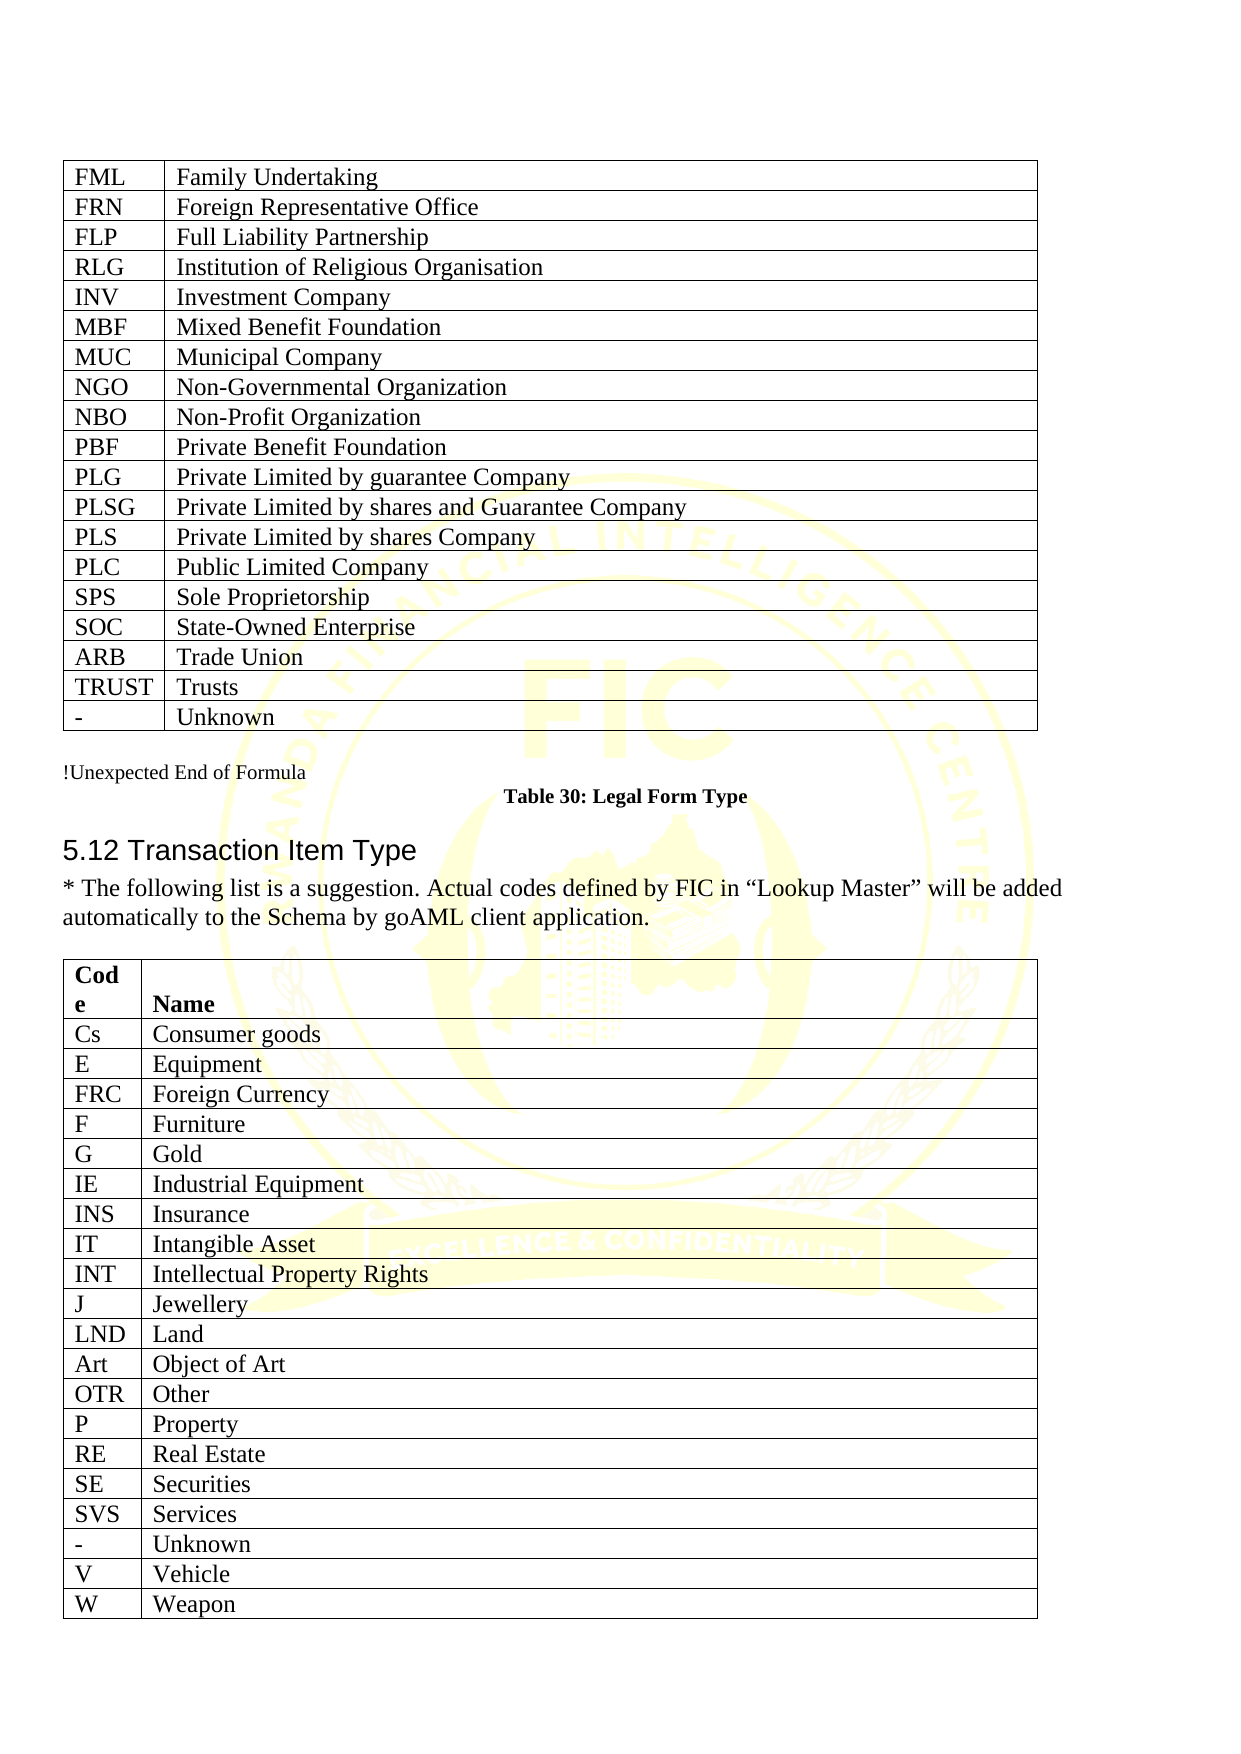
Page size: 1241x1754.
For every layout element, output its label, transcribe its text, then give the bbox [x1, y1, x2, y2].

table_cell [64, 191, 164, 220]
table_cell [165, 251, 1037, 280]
text * The following list is a suggestion. Actual codes defined by FIC in “Lookup Master” will be added automatically to the Schema by goAML client application. [62, 873, 1188, 931]
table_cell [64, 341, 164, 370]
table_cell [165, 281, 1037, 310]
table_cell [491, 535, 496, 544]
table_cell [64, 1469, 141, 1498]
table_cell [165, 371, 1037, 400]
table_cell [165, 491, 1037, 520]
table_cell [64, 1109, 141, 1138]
subtitle 5.12 Transaction Item Type [62, 833, 1188, 867]
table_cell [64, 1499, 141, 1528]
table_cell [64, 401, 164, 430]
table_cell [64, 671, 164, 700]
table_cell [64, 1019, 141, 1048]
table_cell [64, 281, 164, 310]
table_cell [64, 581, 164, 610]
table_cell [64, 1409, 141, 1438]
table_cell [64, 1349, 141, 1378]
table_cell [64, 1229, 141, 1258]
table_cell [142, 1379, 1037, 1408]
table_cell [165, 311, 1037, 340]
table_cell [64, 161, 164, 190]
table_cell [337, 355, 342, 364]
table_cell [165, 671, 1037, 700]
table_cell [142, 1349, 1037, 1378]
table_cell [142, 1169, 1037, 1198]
text Table 30: Legal Form Type [62, 784, 1188, 808]
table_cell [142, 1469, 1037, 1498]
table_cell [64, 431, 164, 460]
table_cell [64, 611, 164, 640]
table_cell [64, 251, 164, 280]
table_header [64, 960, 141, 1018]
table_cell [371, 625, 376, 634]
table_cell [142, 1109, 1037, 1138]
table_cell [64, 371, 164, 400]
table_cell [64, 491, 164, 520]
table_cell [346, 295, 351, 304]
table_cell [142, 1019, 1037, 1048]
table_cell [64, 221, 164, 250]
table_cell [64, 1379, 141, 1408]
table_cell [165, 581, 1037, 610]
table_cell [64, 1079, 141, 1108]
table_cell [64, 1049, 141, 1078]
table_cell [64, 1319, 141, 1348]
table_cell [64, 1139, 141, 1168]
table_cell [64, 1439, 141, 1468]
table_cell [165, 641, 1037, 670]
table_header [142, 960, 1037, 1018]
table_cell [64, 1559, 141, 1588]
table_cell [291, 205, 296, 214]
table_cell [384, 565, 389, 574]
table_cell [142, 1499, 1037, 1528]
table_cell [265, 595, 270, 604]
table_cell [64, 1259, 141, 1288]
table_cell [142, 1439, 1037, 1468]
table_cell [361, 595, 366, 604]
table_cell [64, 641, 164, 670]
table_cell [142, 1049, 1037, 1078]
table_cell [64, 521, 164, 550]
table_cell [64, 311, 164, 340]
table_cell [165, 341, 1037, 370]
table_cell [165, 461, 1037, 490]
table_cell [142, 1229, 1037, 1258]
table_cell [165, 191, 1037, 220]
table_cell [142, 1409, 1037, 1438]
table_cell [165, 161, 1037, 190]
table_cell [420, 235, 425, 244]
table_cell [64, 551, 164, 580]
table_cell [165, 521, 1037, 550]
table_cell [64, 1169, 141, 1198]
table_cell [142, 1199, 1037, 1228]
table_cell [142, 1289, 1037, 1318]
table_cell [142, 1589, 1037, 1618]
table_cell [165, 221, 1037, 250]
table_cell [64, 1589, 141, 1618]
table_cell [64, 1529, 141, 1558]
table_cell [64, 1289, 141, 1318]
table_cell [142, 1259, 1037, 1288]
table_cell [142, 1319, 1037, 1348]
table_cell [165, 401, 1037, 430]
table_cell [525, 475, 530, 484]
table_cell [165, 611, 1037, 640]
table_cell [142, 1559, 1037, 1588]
text !Unexpected End of Formula [62, 760, 1188, 784]
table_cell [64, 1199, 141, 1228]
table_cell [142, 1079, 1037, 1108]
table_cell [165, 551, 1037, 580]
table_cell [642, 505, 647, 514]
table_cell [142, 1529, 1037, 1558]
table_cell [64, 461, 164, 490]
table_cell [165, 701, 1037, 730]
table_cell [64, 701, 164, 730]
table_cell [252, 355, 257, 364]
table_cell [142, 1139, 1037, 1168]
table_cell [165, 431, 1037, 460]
